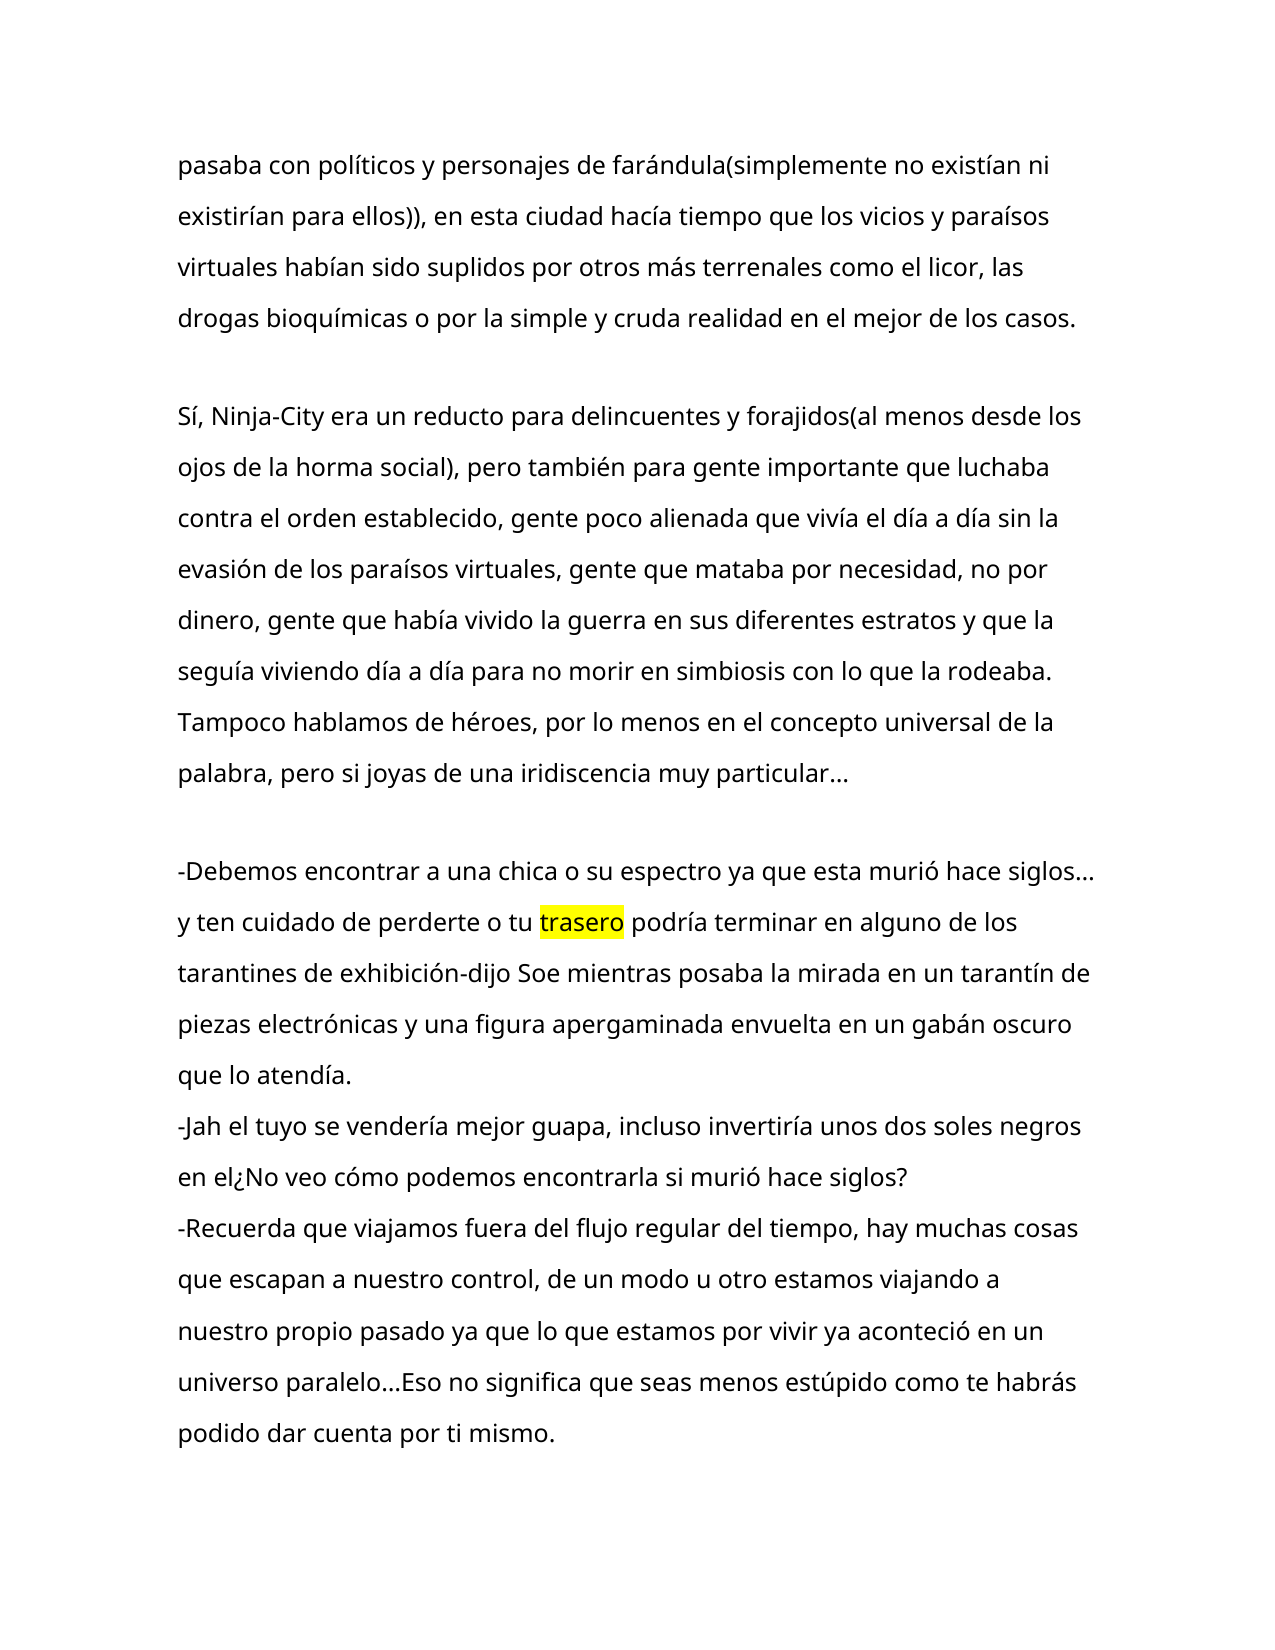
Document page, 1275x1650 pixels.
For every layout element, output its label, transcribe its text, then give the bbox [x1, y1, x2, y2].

text -Jah el tuyo se vendería mejor guapa, incluso invertiría unos dos soles negros en el¿No veo cómo podemos encontrarla si murió hace siglos? [177, 1109, 1098, 1194]
text -Debemos encontrar a una chica o su espectro ya que esta murió hace siglos… y ten cuidado de perderte o tu trasero podría terminar en alguno de los tarantines de exhibición-dijo Soe mientras posaba la mirada en un tarantín de piezas electrónicas y una figura apergaminada envuelta en un gabán oscuro que lo atendía. [177, 854, 1098, 1092]
text Sí, Ninja-City era un reducto para delincuentes y forajidos(al menos desde los ojos de la horma social), pero también para gente importante que luchaba contra el orden establecido, gente poco alienada que vivía el día a día sin la evasión de los paraísos virtuales, gente que mataba por necesidad, no por dinero, gente que había vivido la guerra en sus diferentes estratos y que la seguía viviendo día a día para no morir en simbiosis con lo que la rodeaba. Tampoco hablamos de héroes, por lo menos en el concepto universal de la palabra, pero si joyas de una iridiscencia muy particular… [177, 399, 1098, 790]
text -Recuerda que viajamos fuera del flujo regular del tiempo, hay muchas cosas que escapan a nuestro control, de un modo u otro estamos viajando a nuestro propio pasado ya que lo que estamos por vivir ya aconteció en un universo paralelo…Eso no significa que seas menos estúpido como te habrás podido dar cuenta por ti mismo. [177, 1211, 1098, 1449]
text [177, 148, 1098, 335]
